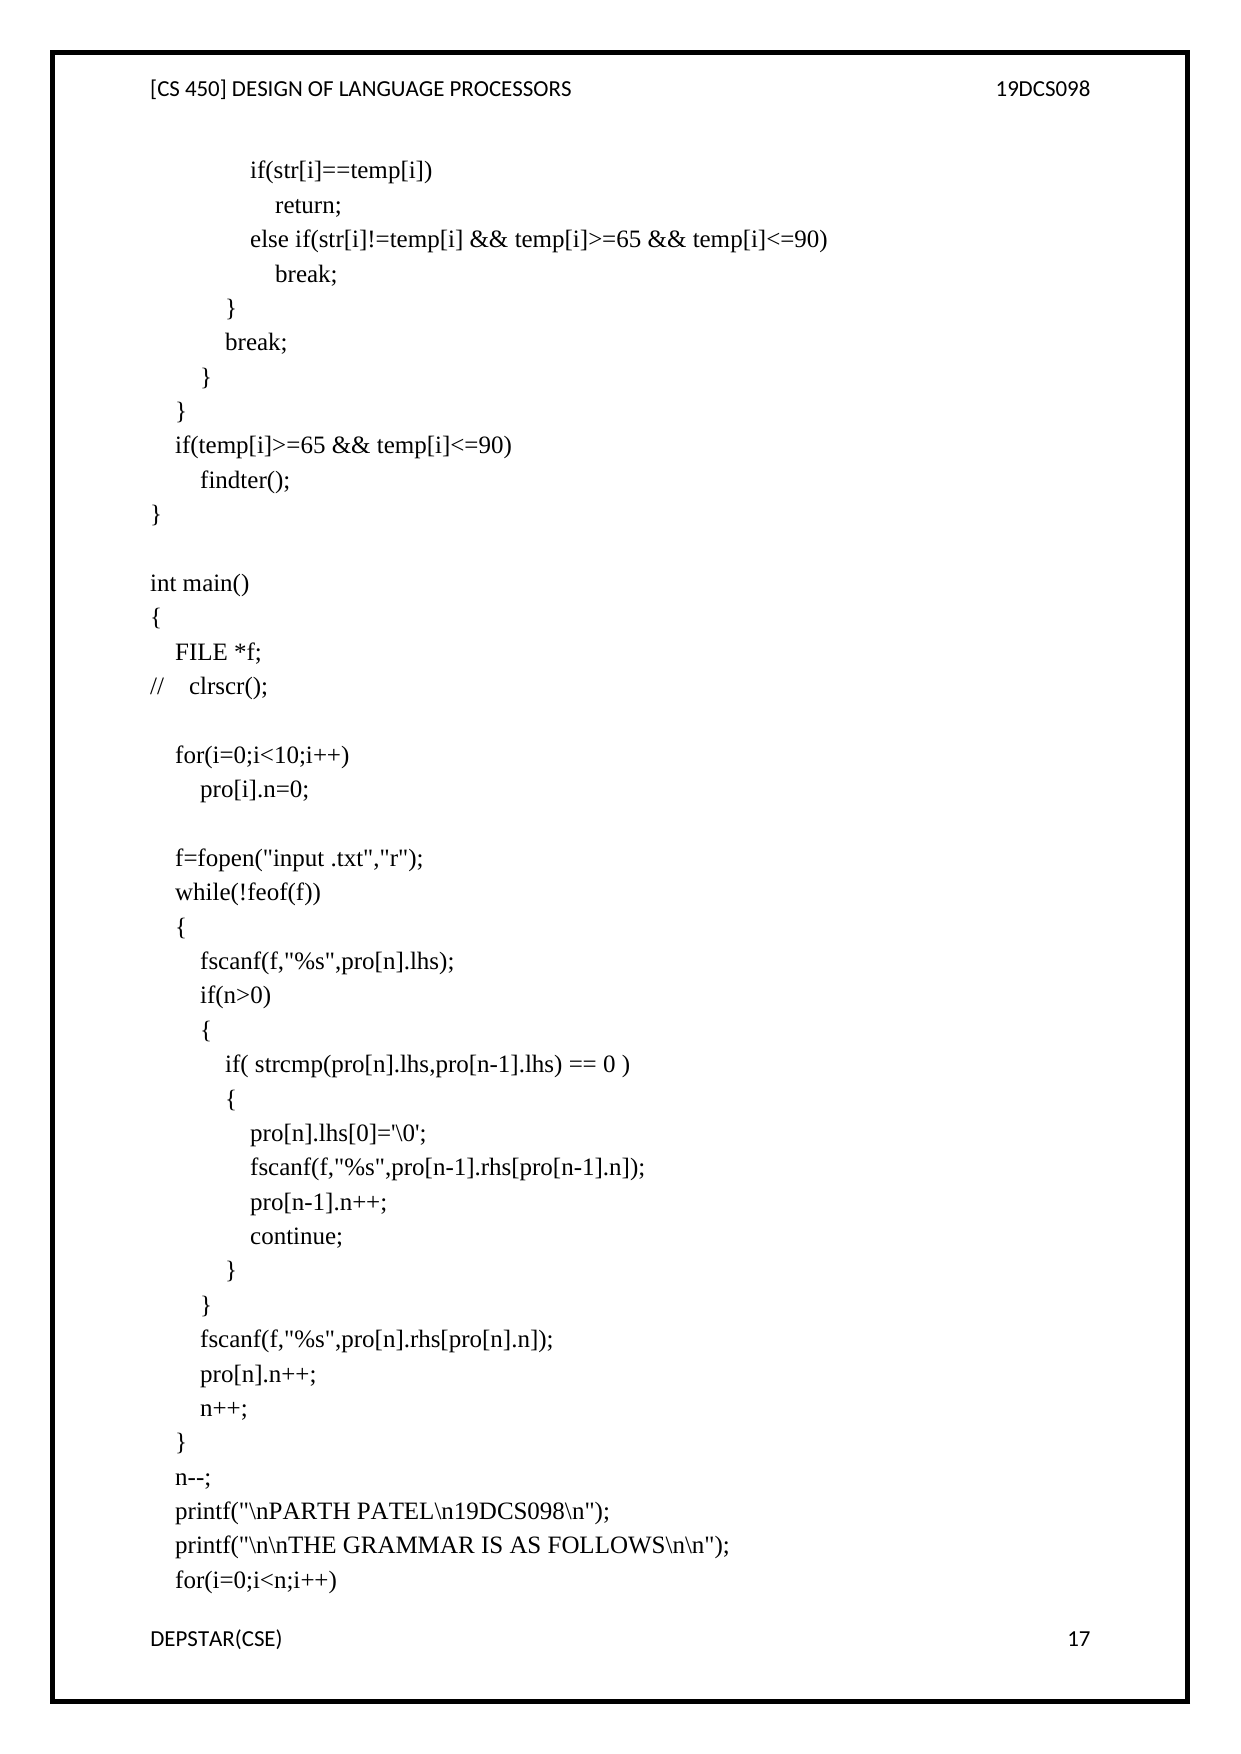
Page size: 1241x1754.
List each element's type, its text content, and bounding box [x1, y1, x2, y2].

text continue; [150, 1216, 1090, 1250]
text if(n>0) [150, 975, 1090, 1009]
text for(i=0;i<n;i++) [150, 1559, 1090, 1594]
text // clrscr(); [150, 666, 1090, 700]
text { [150, 1009, 1090, 1044]
text int main() [150, 562, 1090, 597]
text n++; [150, 1387, 1090, 1422]
text f=fopen("input .txt","r"); [150, 837, 1090, 872]
text FILE *f; [150, 631, 1090, 666]
text fscanf(f,"%s",pro[n-1].rhs[pro[n-1].n]); [150, 1147, 1090, 1181]
text if(temp[i]>=65 && temp[i]<=90) [150, 425, 1090, 459]
text if(str[i]==temp[i]) [150, 150, 1090, 184]
text break; [150, 322, 1090, 356]
text n--; [150, 1456, 1090, 1491]
text pro[n-1].n++; [150, 1181, 1090, 1216]
text pro[n].lhs[0]='\0'; [150, 1112, 1090, 1147]
text pro[n].n++; [150, 1353, 1090, 1387]
text printf("\n\nTHE GRAMMAR IS AS FOLLOWS\n\n"); [150, 1525, 1090, 1559]
text findter(); [150, 459, 1090, 494]
text { [150, 1078, 1090, 1112]
text } [150, 356, 1090, 391]
text { [150, 597, 1090, 631]
text } [150, 287, 1090, 322]
text while(!feof(f)) [150, 872, 1090, 906]
text printf("\nPARTH PATEL\n19DCS098\n"); [150, 1491, 1090, 1525]
text fscanf(f,"%s",pro[n].rhs[pro[n].n]); [150, 1319, 1090, 1353]
text } [150, 1284, 1090, 1319]
text return; [150, 184, 1090, 219]
text } [150, 391, 1090, 425]
text if( strcmp(pro[n].lhs,pro[n-1].lhs) == 0 ) [150, 1044, 1090, 1078]
text pro[i].n=0; [150, 769, 1090, 803]
text } [150, 494, 1090, 528]
text for(i=0;i<10;i++) [150, 734, 1090, 769]
text } [150, 1422, 1090, 1456]
text { [150, 906, 1090, 941]
text else if(str[i]!=temp[i] && temp[i]>=65 && temp[i]<=90) [150, 219, 1090, 253]
text fscanf(f,"%s",pro[n].lhs); [150, 941, 1090, 975]
text } [150, 1250, 1090, 1284]
text break; [150, 253, 1090, 287]
